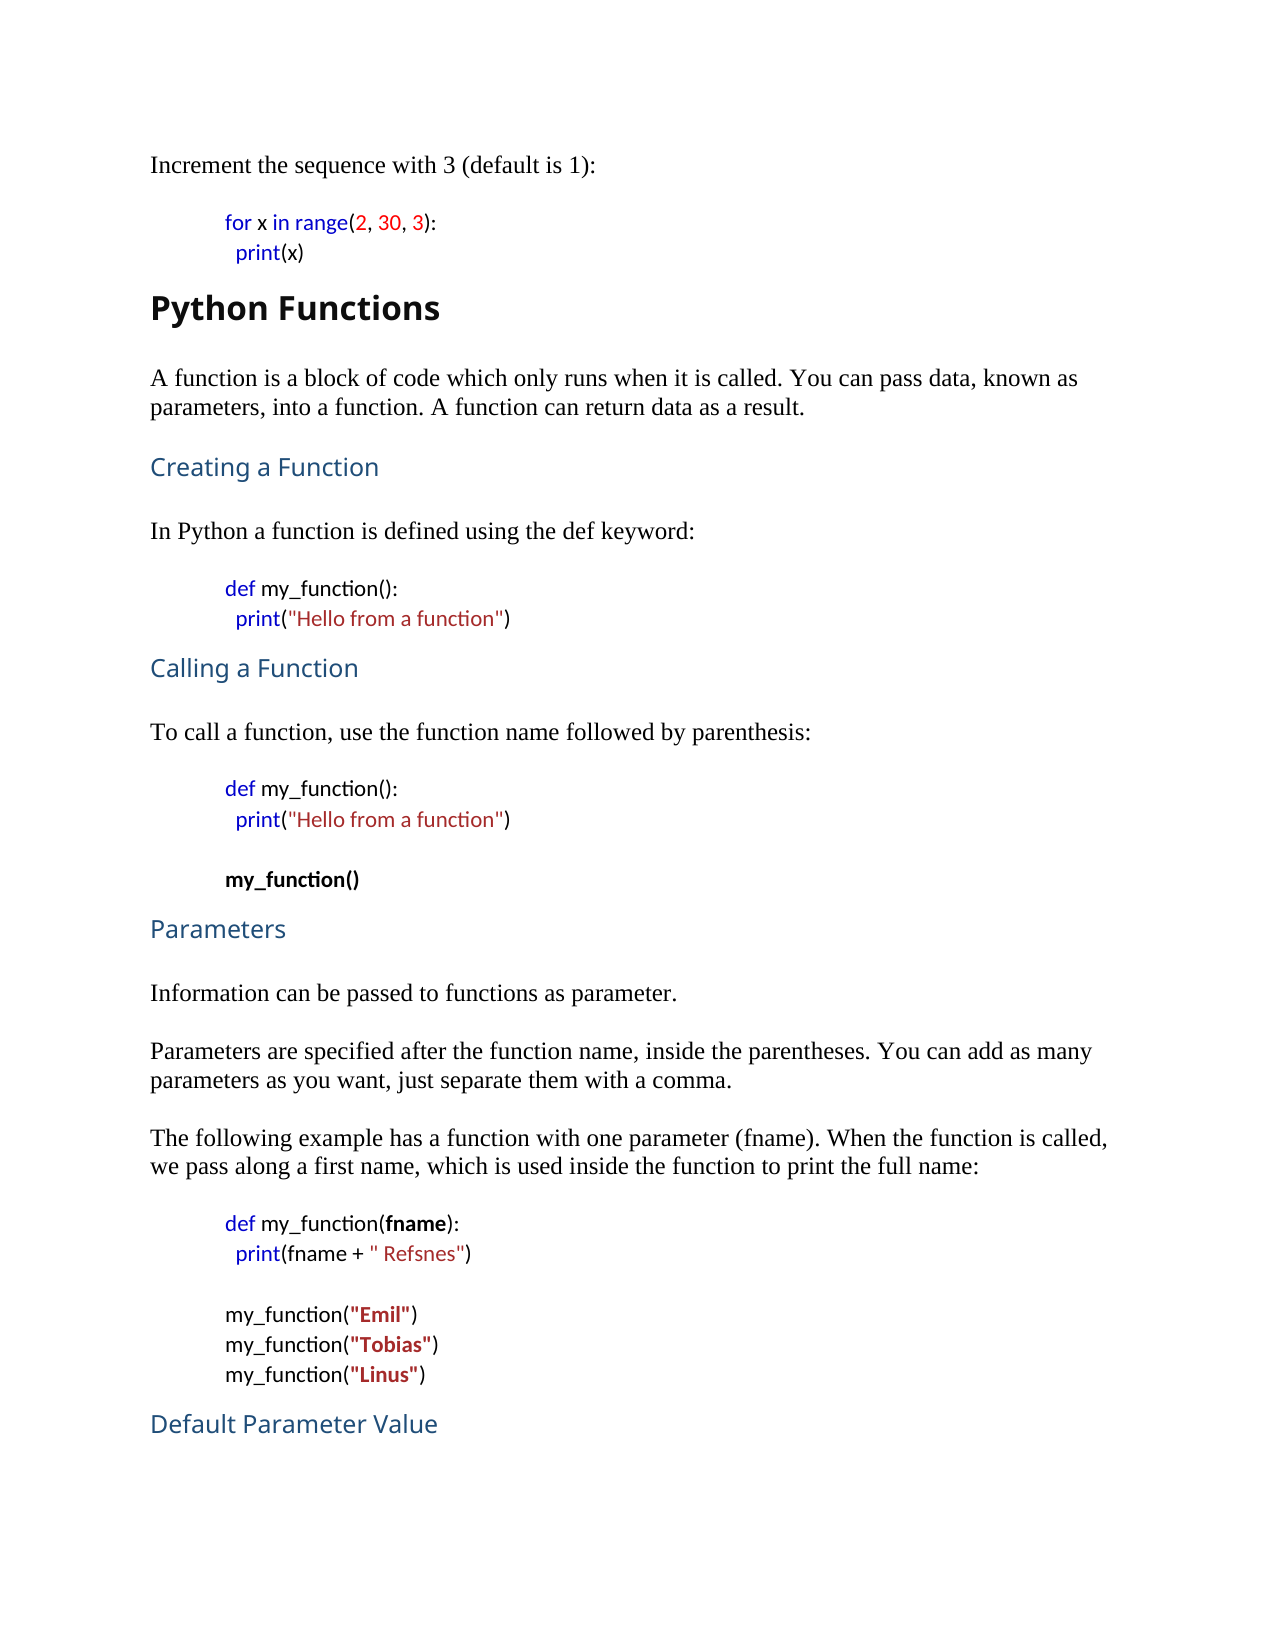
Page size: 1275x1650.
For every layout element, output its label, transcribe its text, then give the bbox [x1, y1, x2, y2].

text Python Functions [150, 285, 1125, 330]
text Calling a Function [150, 651, 1125, 685]
text The following example has a function with one parameter (fname). When the function is called, we pass along a first name, which is used inside the function to print the full name: [150, 1123, 1125, 1180]
text def my_function(): print("Hello from a function") [225, 574, 1125, 632]
text Default Parameter Value [150, 1407, 1125, 1441]
text Information can be passed to functions as parameter. [150, 978, 1125, 1007]
text Creating a Function [150, 450, 1125, 484]
text Increment the sequence with 3 (default is 1): [150, 150, 1125, 179]
text Parameters are specified after the function name, inside the parentheses. You can add as many parameters as you want, just separate them with a comma. [150, 1036, 1125, 1093]
text In Python a function is defined using the def keyword: [150, 516, 1125, 544]
text Parameters [150, 912, 1125, 946]
text def my_function(fname): print(fname + " Refsnes") my_function("Emil") my_function("Tobias") my_function("Linus") [225, 1209, 1125, 1388]
text def my_function(): print("Hello from a function") my_function() [225, 774, 1125, 893]
text To call a function, use the function name followed by parenthesis: [150, 717, 1125, 745]
text A function is a block of code which only runs when it is called. You can pass data, known as parameters, into a function. A function can return data as a result. [150, 363, 1125, 421]
text for x in range(2, 30, 3): print(x) [225, 208, 1125, 266]
